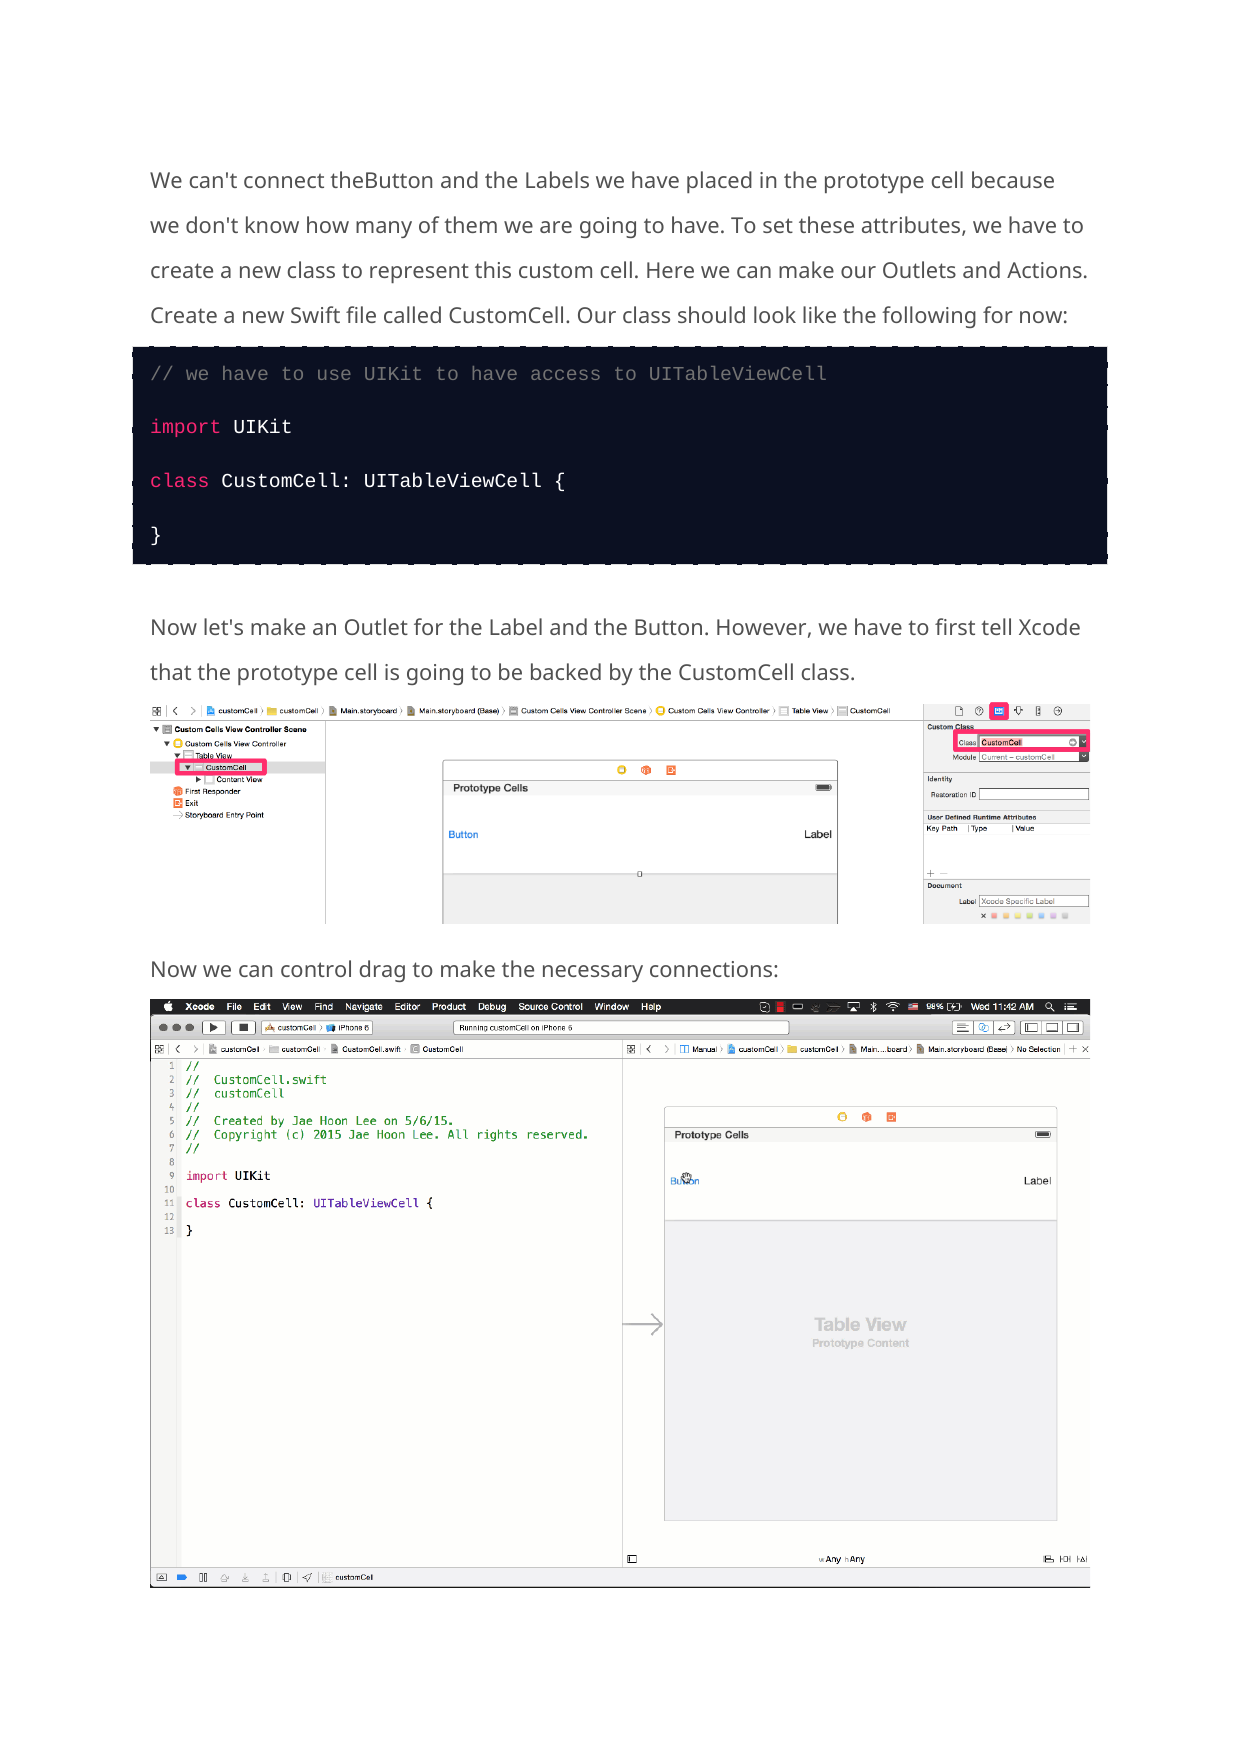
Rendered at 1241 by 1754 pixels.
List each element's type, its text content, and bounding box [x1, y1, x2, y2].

picture [150, 702, 1091, 924]
text Now we can control drag to make the necessary connections: [150, 939, 1090, 984]
text We can't connect theButton and the Labels we have placed in the prototype cell because we don't know how many of them we are going to have. To set these attributes, we have to create a new class to represent this custom cell. Here we can make our Outlets and Actions. Create a new Swift file called CustomCell. Our class should look like the following for now: [150, 150, 1090, 330]
text Now let's make an Outlet for the Label and the Button. However, we have to first tell Xcode that the prototype cell is going to be backed by the CustomCell class. [150, 597, 1090, 687]
picture [150, 999, 1091, 1588]
text // we have to use UIKit to have access to UITableViewCell [132, 346, 1108, 386]
text } [132, 507, 1108, 565]
text class CustomCell: UITableViewCell { [132, 453, 1108, 493]
text import UIKit [132, 399, 1108, 440]
